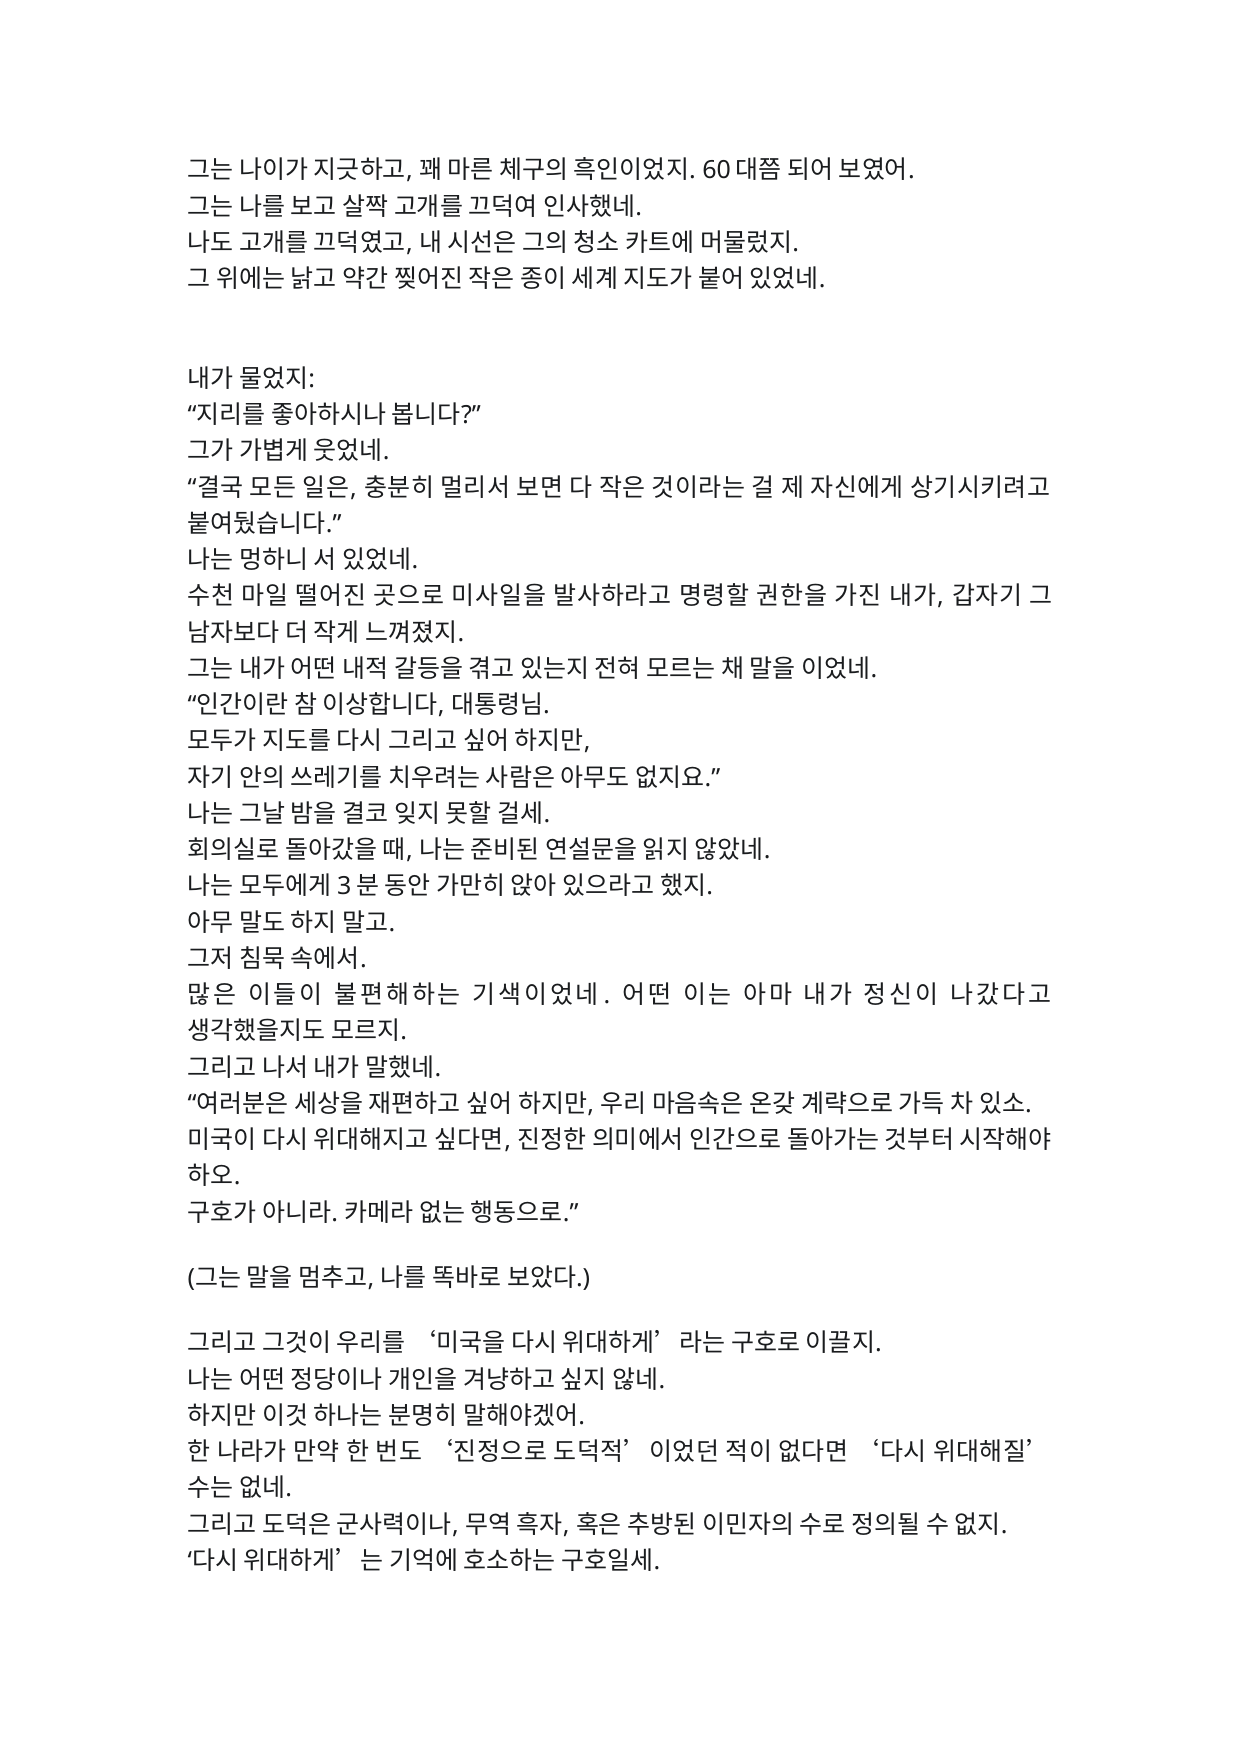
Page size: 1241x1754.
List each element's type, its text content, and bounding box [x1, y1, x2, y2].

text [187, 150, 1053, 295]
text 내가 물었지: “지리를 좋아하시나 봅니다?” 그가 가볍게 웃었네. “결국 모든 일은, 충분히 멀리서 보면 다 작은 것이라는 걸 제 자신에게 상기시키려고 붙여뒀습니다.” 나는 멍하니 서 있었네. 수천 마일 떨어진 곳으로 미사일을 발사하라고 명령할 권한을 가진 내가, 갑자기 그 남자보다 더 작게 느껴졌지. 그는 내가 어떤 내적 갈등을 겪고 있는지 전혀 모르는 채 말을 이었네. “인간이란 참 이상합니다, 대통령님. 모두가 지도를 다시 그리고 싶어 하지만, 자기 안의 쓰레기를 치우려는 사람은 아무도 없지요.” 나는 그날 밤을 결코 잊지 못할 걸세. 회의실로 돌아갔을 때, 나는 준비된 연설문을 읽지 않았네. 나는 모두에게 3분 동안 가만히 앉아 있으라고 했지. 아무 말도 하지 말고. 그저 침묵 속에서. 많은 이들이 불편해하는 기색이었네. 어떤 이는 아마 내가 정신이 나갔다고 생각했을지도 모르지. 그리고 나서 내가 말했네. “여러분은 세상을 재편하고 싶어 하지만, 우리 마음속은 온갖 계략으로 가득 차 있소. 미국이 다시 위대해지고 싶다면, 진정한 의미에서 인간으로 돌아가는 것부터 시작해야 하오. 구호가 아니라. 카메라 없는 행동으로.” [187, 324, 1053, 467]
text (그는 말을 멈추고, 나를 똑바로 보았다.) [187, 1257, 1053, 1294]
text 내가 물었지: “지리를 좋아하시나 봅니다?” 그가 가볍게 웃었네. “결국 모든 일은, 충분히 멀리서 보면 다 작은 것이라는 걸 제 자신에게 상기시키려고 붙여뒀습니다.” 나는 멍하니 서 있었네. 수천 마일 떨어진 곳으로 미사일을 발사하라고 명령할 권한을 가진 내가, 갑자기 그 남자보다 더 작게 느껴졌지. 그는 내가 어떤 내적 갈등을 겪고 있는지 전혀 모르는 채 말을 이었네. “인간이란 참 이상합니다, 대통령님. 모두가 지도를 다시 그리고 싶어 하지만, 자기 안의 쓰레기를 치우려는 사람은 아무도 없지요.” 나는 그날 밤을 결코 잊지 못할 걸세. 회의실로 돌아갔을 때, 나는 준비된 연설문을 읽지 않았네. 나는 모두에게 3분 동안 가만히 앉아 있으라고 했지. 아무 말도 하지 말고. 그저 침묵 속에서. 많은 이들이 불편해하는 기색이었네. 어떤 이는 아마 내가 정신이 나갔다고 생각했을지도 모르지. 그리고 나서 내가 말했네. “여러분은 세상을 재편하고 싶어 하지만, 우리 마음속은 온갖 계략으로 가득 차 있소. 미국이 다시 위대해지고 싶다면, 진정한 의미에서 인간으로 돌아가는 것부터 시작해야 하오. 구호가 아니라. 카메라 없는 행동으로.” [187, 484, 1053, 1228]
